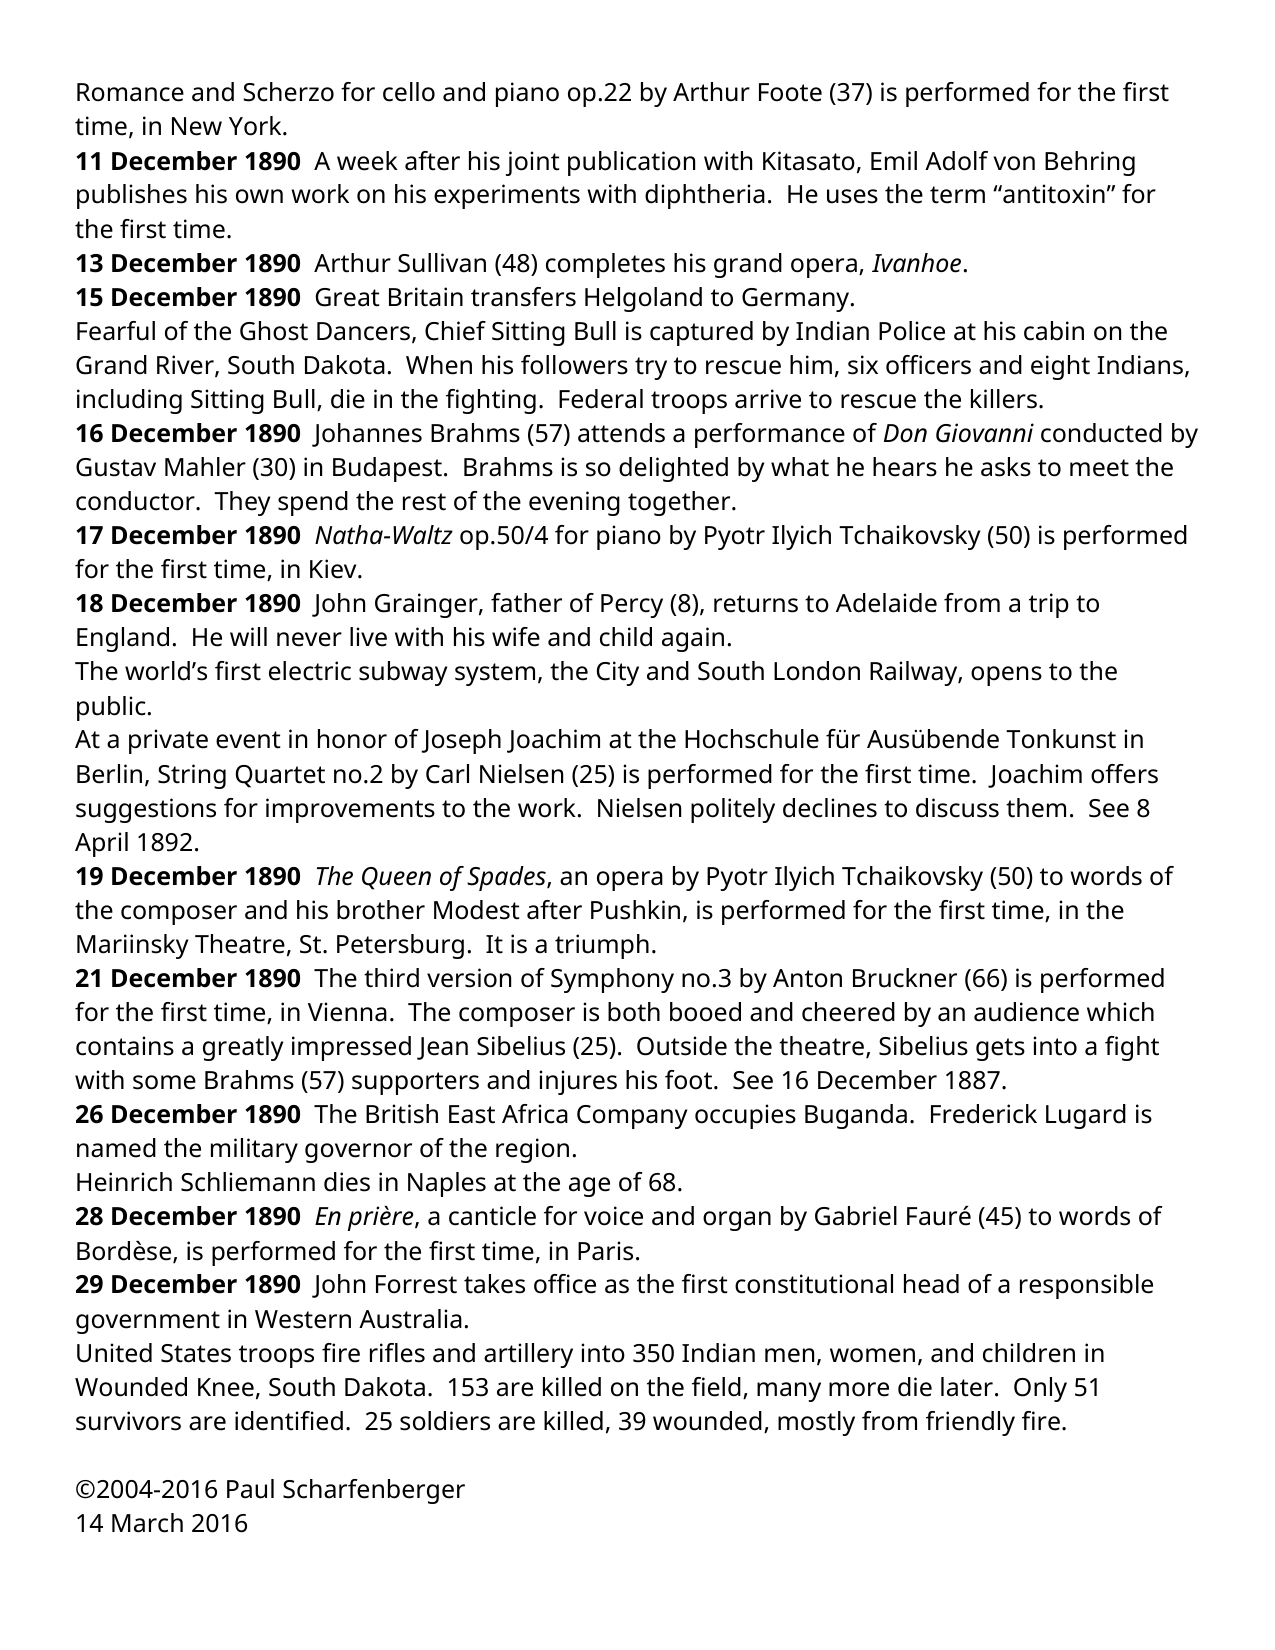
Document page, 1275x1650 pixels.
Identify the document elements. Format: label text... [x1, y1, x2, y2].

text 29 December 1890 John Forrest takes office as the first constitutional head of a responsible government in Western Australia. [75, 1267, 1200, 1335]
text 18 December 1890 John Grainger, father of Percy (8), returns to Adelaide from a trip to England. He will never live with his wife and child again. [75, 586, 1200, 654]
text ©2004-2016 Paul Scharfenberger [75, 1472, 1200, 1506]
text At a private event in honor of Joseph Joachim at the Hochschule für Ausübende Tonkunst in Berlin, String Quartet no.2 by Carl Nielsen (25) is performed for the first time. Joachim offers suggestions for improvements to the work. Nielsen politely declines to discuss them. See 8 April 1892. [75, 722, 1200, 858]
text Heinrich Schliemann dies in Naples at the age of 68. [75, 1165, 1200, 1199]
text 19 December 1890 The Queen of Spades, an opera by Pyotr Ilyich Tchaikovsky (50) to words of the composer and his brother Modest after Pushkin, is performed for the first time, in the Mariinsky Theatre, St. Petersburg. It is a triumph. [75, 858, 1200, 961]
text 15 December 1890 Great Britain transfers Helgoland to Germany. [75, 279, 1200, 313]
text 13 December 1890 Arthur Sullivan (48) completes his grand opera, Ivanhoe. [75, 245, 1200, 279]
text 17 December 1890 Natha-Waltz op.50/4 for piano by Pyotr Ilyich Tchaikovsky (50) is performed for the first time, in Kiev. [75, 518, 1200, 586]
text Fearful of the Ghost Dancers, Chief Sitting Bull is captured by Indian Police at his cabin on the Grand River, South Dakota. When his followers try to rescue him, six officers and eight Indians, including Sitting Bull, die in the fighting. Federal troops arrive to rescue the killers. [75, 313, 1200, 416]
text 11 December 1890 A week after his joint publication with Kitasato, Emil Adolf von Behring publishes his own work on his experiments with diphtheria. He uses the term “antitoxin” for the first time. [75, 143, 1200, 245]
text 16 December 1890 Johannes Brahms (57) attends a performance of Don Giovanni conducted by Gustav Mahler (30) in Budapest. Brahms is so delighted by what he hears he asks to meet the conductor. They spend the rest of the evening together. [75, 416, 1200, 518]
text Romance and Scherzo for cello and piano op.22 by Arthur Foote (37) is performed for the first time, in New York. [75, 75, 1200, 143]
text 28 December 1890 En prière, a canticle for voice and organ by Gabriel Fauré (45) to words of Bordèse, is performed for the first time, in Paris. [75, 1199, 1200, 1267]
text 26 December 1890 The British East Africa Company occupies Buganda. Frederick Lugard is named the military governor of the region. [75, 1097, 1200, 1165]
text The world’s first electric subway system, the City and South London Railway, opens to the public. [75, 654, 1200, 722]
text 21 December 1890 The third version of Symphony no.3 by Anton Bruckner (66) is performed for the first time, in Vienna. The composer is both booed and cheered by an audience which contains a greatly impressed Jean Sibelius (25). Outside the theatre, Sibelius gets into a fight with some Brahms (57) supporters and injures his foot. See 16 December 1887. [75, 961, 1200, 1097]
text 14 March 2016 [75, 1506, 1200, 1540]
